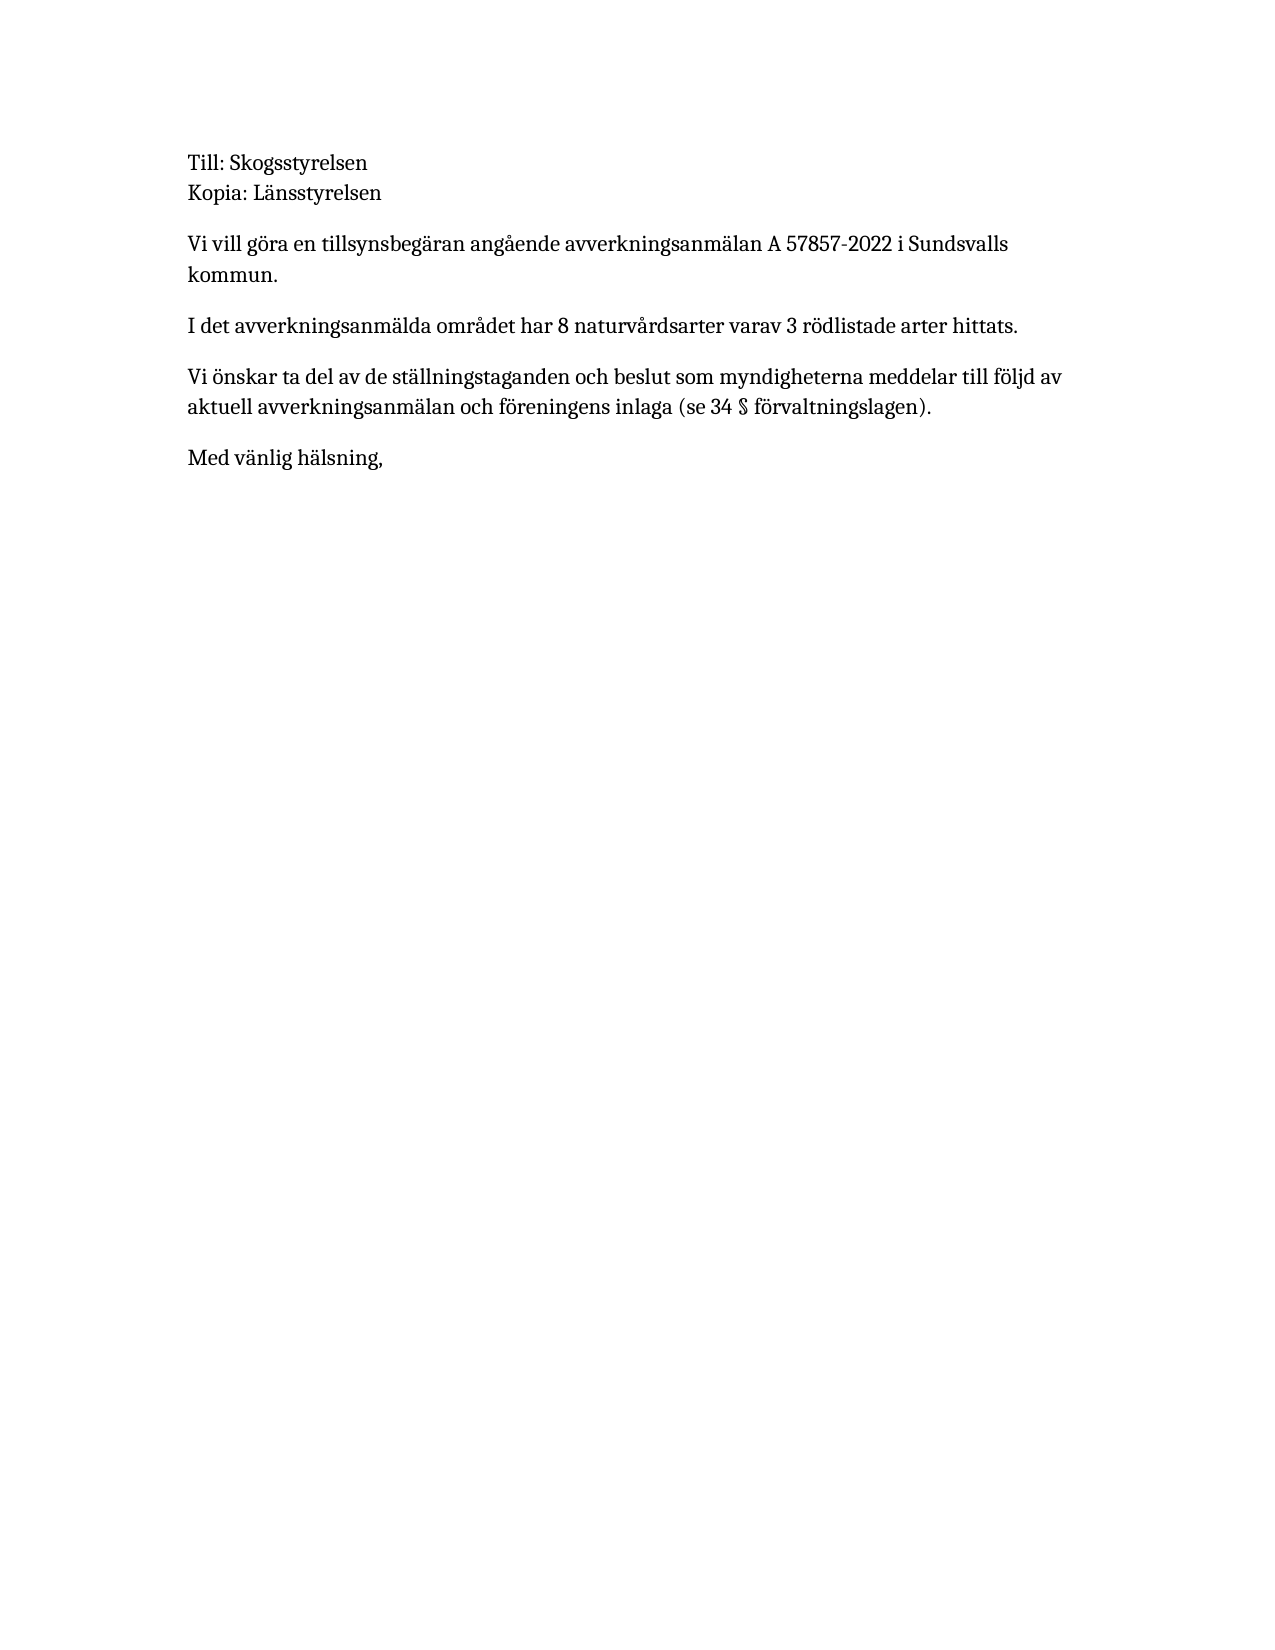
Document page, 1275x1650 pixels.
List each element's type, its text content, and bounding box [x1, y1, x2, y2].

text Vi önskar ta del av de ställningstaganden och beslut som myndigheterna meddelar till följd av aktuell avverkningsanmälan och föreningens inlaga (se 34 § förvaltningslagen). [187, 363, 1087, 420]
text Till: Skogsstyrelsen Kopia: Länsstyrelsen [187, 150, 1087, 207]
text Vi vill göra en tillsynsbegäran angående avverkningsanmälan A 57857-2022 i Sundsvalls kommun. [187, 231, 1087, 288]
text I det avverkningsanmälda området har 8 naturvårdsarter varav 3 rödlistade arter hittats. [187, 312, 1087, 339]
text Med vänlig hälsning, [187, 445, 1087, 501]
